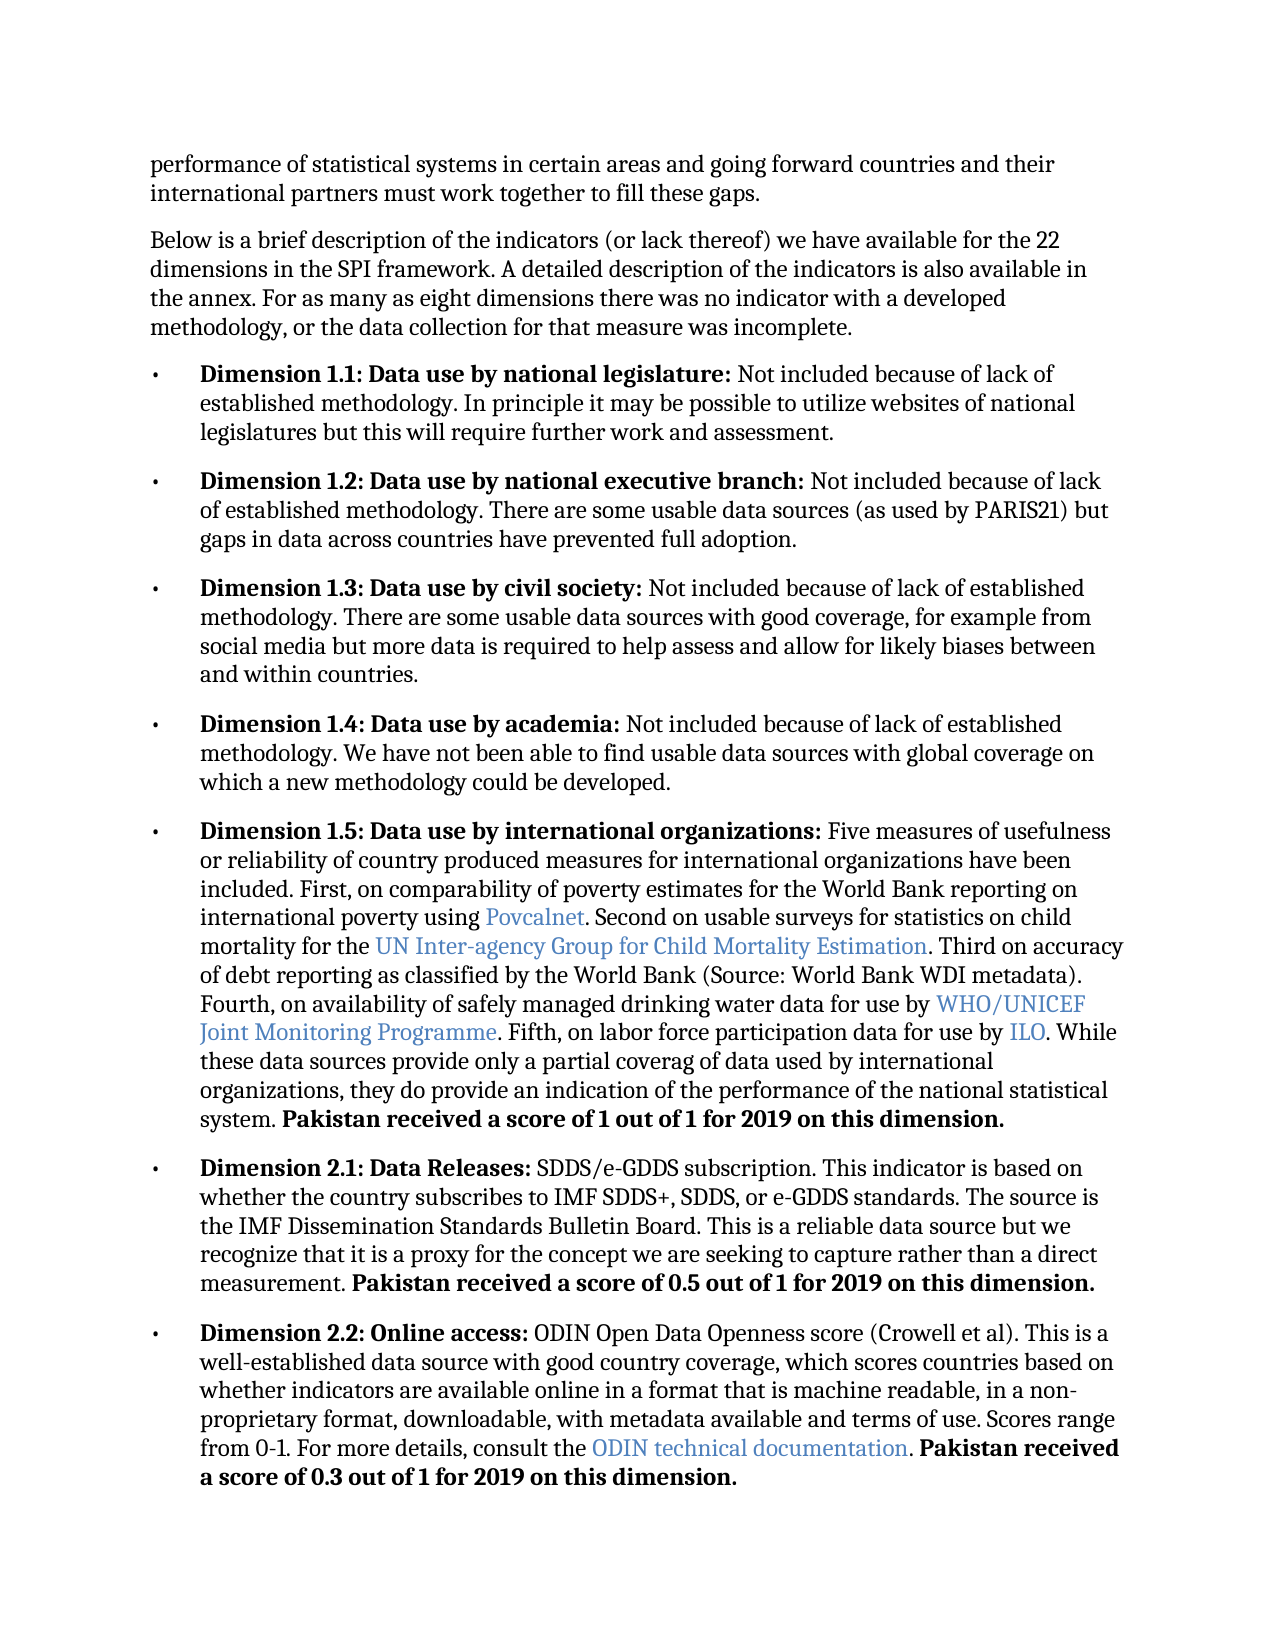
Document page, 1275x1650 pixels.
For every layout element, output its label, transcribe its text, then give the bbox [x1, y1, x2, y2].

list Dimension 1.1: Data use by national legislature: Not included because of lack of established methodology. In principle it may be possible to utilize websites of national legislatures but this will require further work and assessment. [150, 360, 1125, 446]
list Dimension 2.1: Data Releases: SDDS/e-GDDS subscription. This indicator is based on whether the country subscribes to IMF SDDS+, SDDS, or e-GDDS standards. The source is the IMF Dissemination Standards Bulletin Board. This is a reliable data source but we recognize that it is a proxy for the concept we are seeking to capture rather than a direct measurement. Pakistan received a score of 0.5 out of 1 for 2019 on this dimension. [150, 1154, 1125, 1298]
list Dimension 1.2: Data use by national executive branch: Not included because of lack of established methodology. There are some usable data sources (as used by PARIS21) but gaps in data across countries have prevented full adoption. [150, 467, 1125, 553]
list Dimension 2.2: Online access: ODIN Open Data Openness score (Crowell et al). This is a well-established data source with good country coverage, which scores countries based on whether indicators are available online in a format that is machine readable, in a non-proprietary format, downloadable, with metadata available and terms of use. Scores range from 0-1. For more details, consult the ODIN technical documentation. Pakistan received a score of 0.3 out of 1 for 2019 on this dimension. [150, 1319, 1125, 1491]
list Dimension 1.4: Data use by academia: Not included because of lack of established methodology. We have not been able to find usable data sources with global coverage on which a new methodology could be developed. [150, 710, 1125, 796]
list Dimension 1.5: Data use by international organizations: Five measures of usefulness or reliability of country produced measures for international organizations have been included. First, on comparability of poverty estimates for the World Bank reporting on international poverty using Povcalnet. Second on usable surveys for statistics on child mortality for the UN Inter-agency Group for Child Mortality Estimation. Third on accuracy of debt reporting as classified by the World Bank (Source: World Bank WDI metadata). Fourth, on availability of safely managed drinking water data for use by WHO/UNICEF Joint Monitoring Programme. Fifth, on labor force participation data for use by ILO. While these data sources provide only a partial coverag of data used by international organizations, they do provide an indication of the performance of the national statistical system. Pakistan received a score of 1 out of 1 for 2019 on this dimension. [150, 817, 1125, 1133]
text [150, 150, 1125, 207]
text Below is a brief description of the indicators (or lack thereof) we have available for the 22 dimensions in the SPI framework. A detailed description of the indicators is also available in the annex. For as many as eight dimensions there was no indicator with a developed methodology, or the data collection for that measure was incomplete. [150, 226, 1125, 341]
list Dimension 1.3: Data use by civil society: Not included because of lack of established methodology. There are some usable data sources with good coverage, for example from social media but more data is required to help assess and allow for likely biases between and within countries. [150, 574, 1125, 689]
